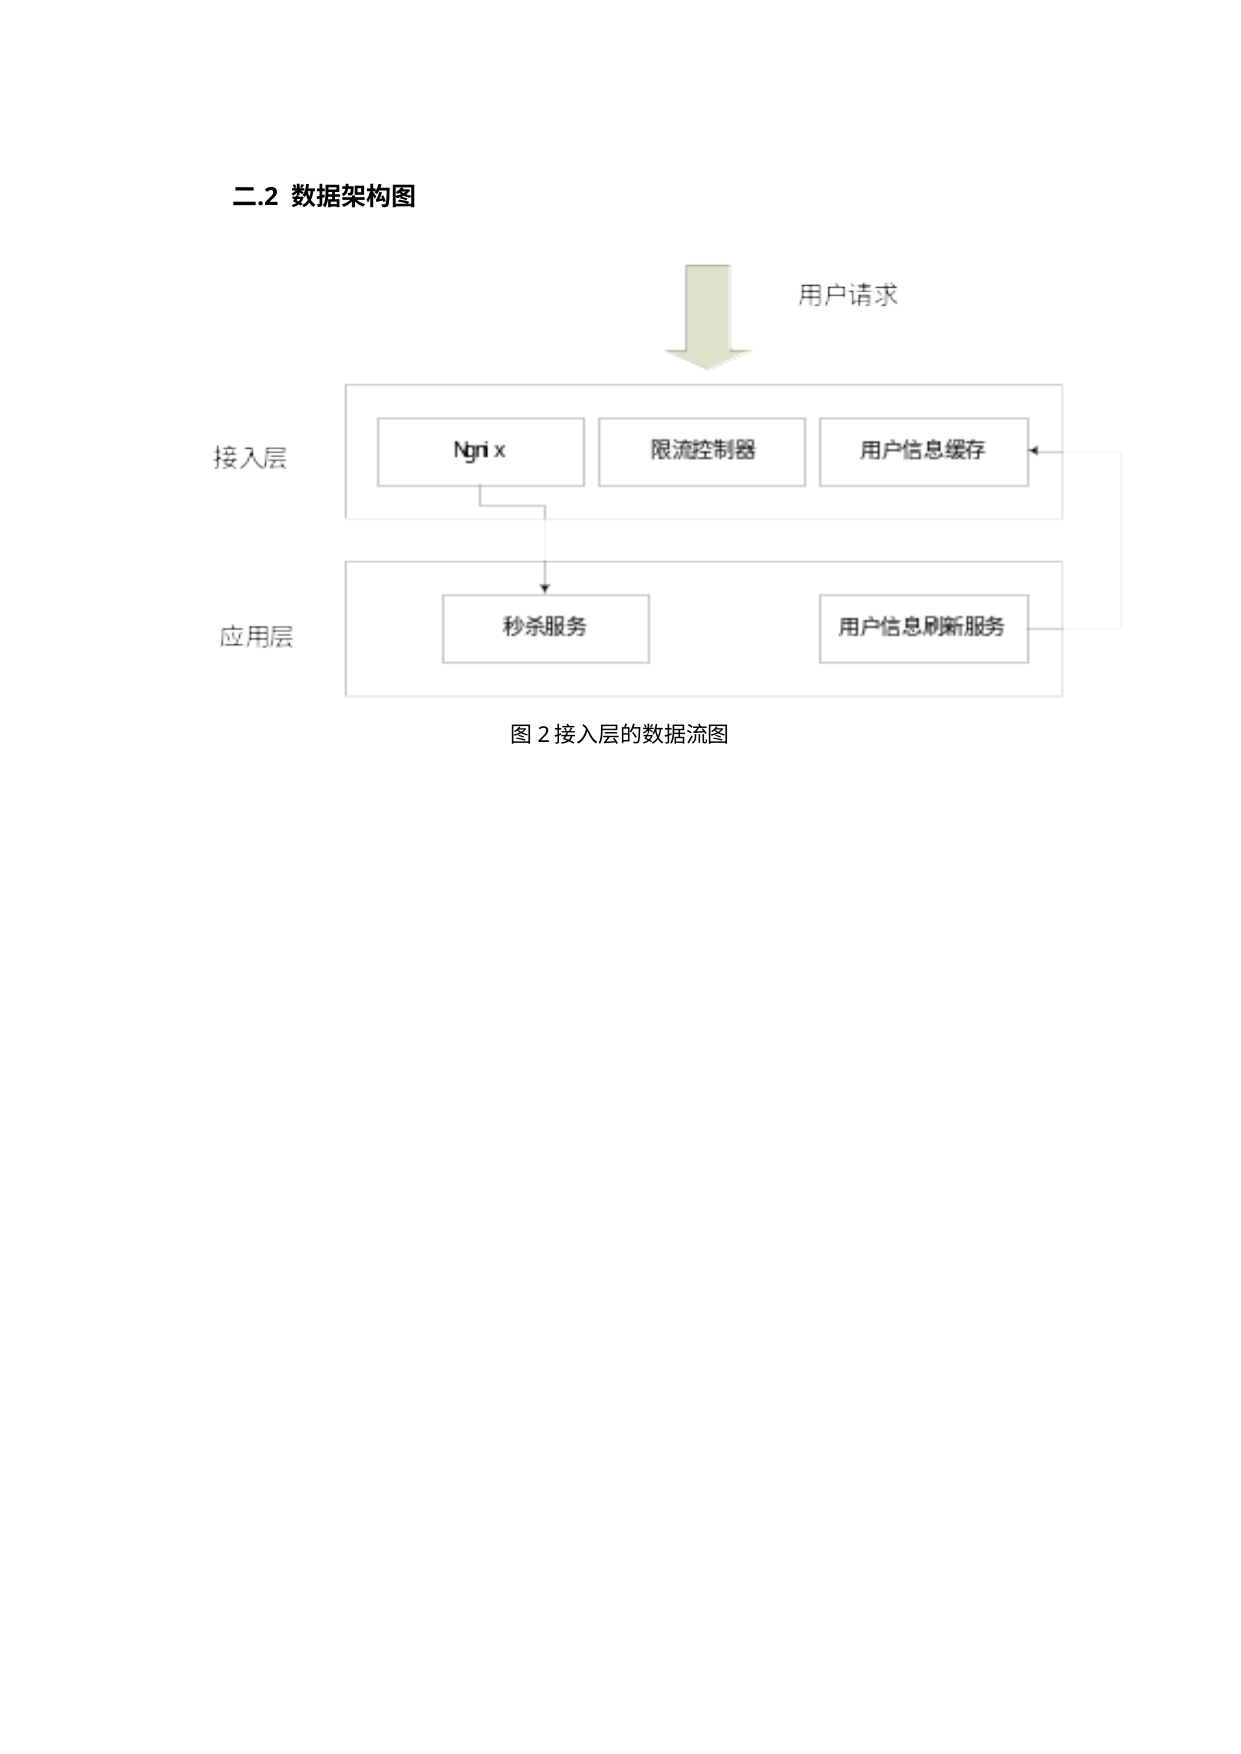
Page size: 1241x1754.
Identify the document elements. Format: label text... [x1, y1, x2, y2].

text 图 2 接入层的数据流图 [187, 716, 1053, 749]
subtitle 数据架构图 [232, 162, 1053, 227]
